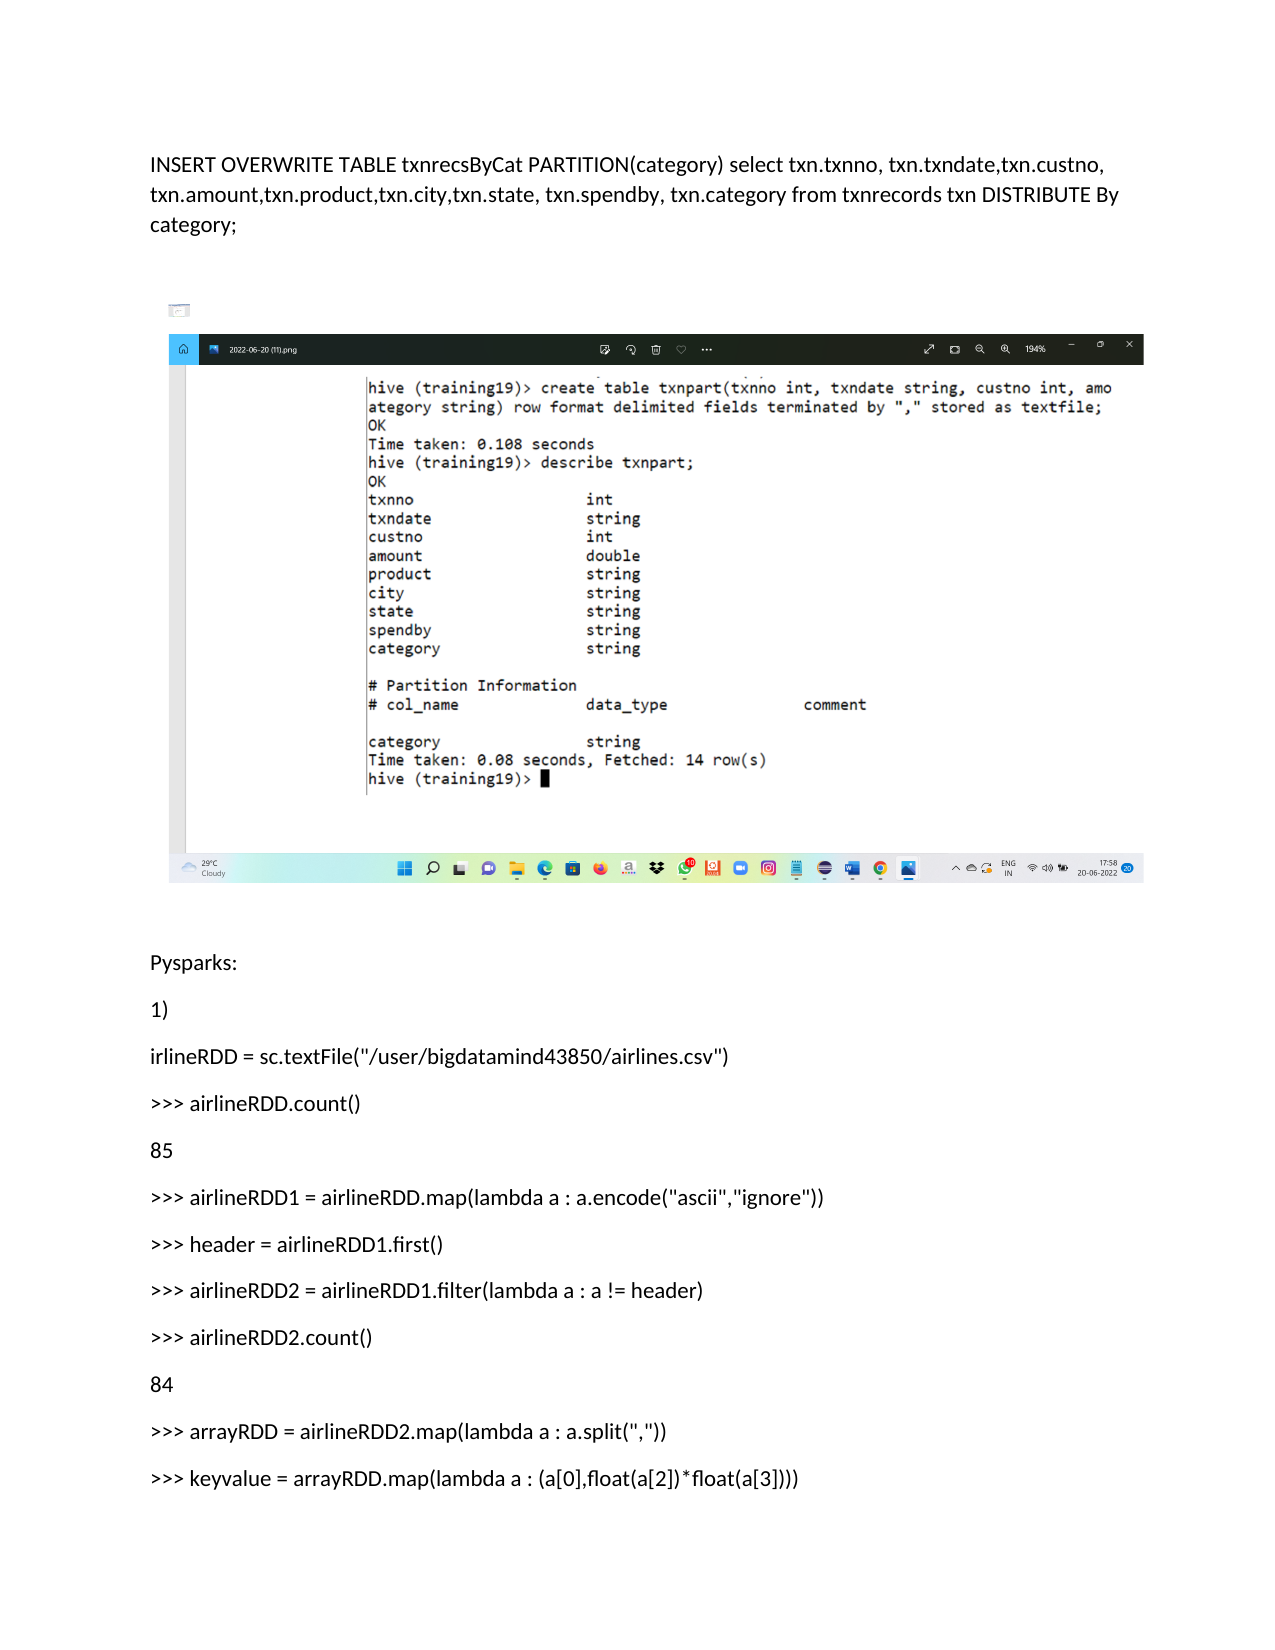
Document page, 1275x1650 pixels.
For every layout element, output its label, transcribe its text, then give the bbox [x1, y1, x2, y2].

text 1) [150, 995, 1125, 1023]
text 84 [150, 1370, 1125, 1398]
text INSERT OVERWRITE TABLE txnrecsByCat PARTITION(category) select txn.txnno, txn.txndate,txn.custno, txn.amount,txn.product,txn.city,txn.state, txn.spendby, txn.category from txnrecords txn DISTRIBUTE By category; [150, 150, 1125, 238]
text >>> airlineRDD1 = airlineRDD.map(lambda a : a.encode("ascii","ignore")) [150, 1183, 1125, 1211]
text >>> keyvalue = arrayRDD.map(lambda a : (a[0],float(a[2])*float(a[3]))) [150, 1464, 1125, 1492]
text >>> header = airlineRDD1.first() [150, 1230, 1125, 1258]
text irlineRDD = sc.textFile("/user/bigdatamind43850/airlines.csv") [150, 1042, 1125, 1070]
text >>> arrayRDD = airlineRDD2.map(lambda a : a.split(",")) [150, 1417, 1125, 1445]
text >>> airlineRDD2.count() [150, 1323, 1125, 1352]
text Pysparks: [150, 948, 1125, 977]
text >>> airlineRDD.count() [150, 1089, 1125, 1117]
text >>> airlineRDD2 = airlineRDD1.filter(lambda a : a != header) [150, 1277, 1125, 1305]
text 85 [150, 1136, 1125, 1164]
